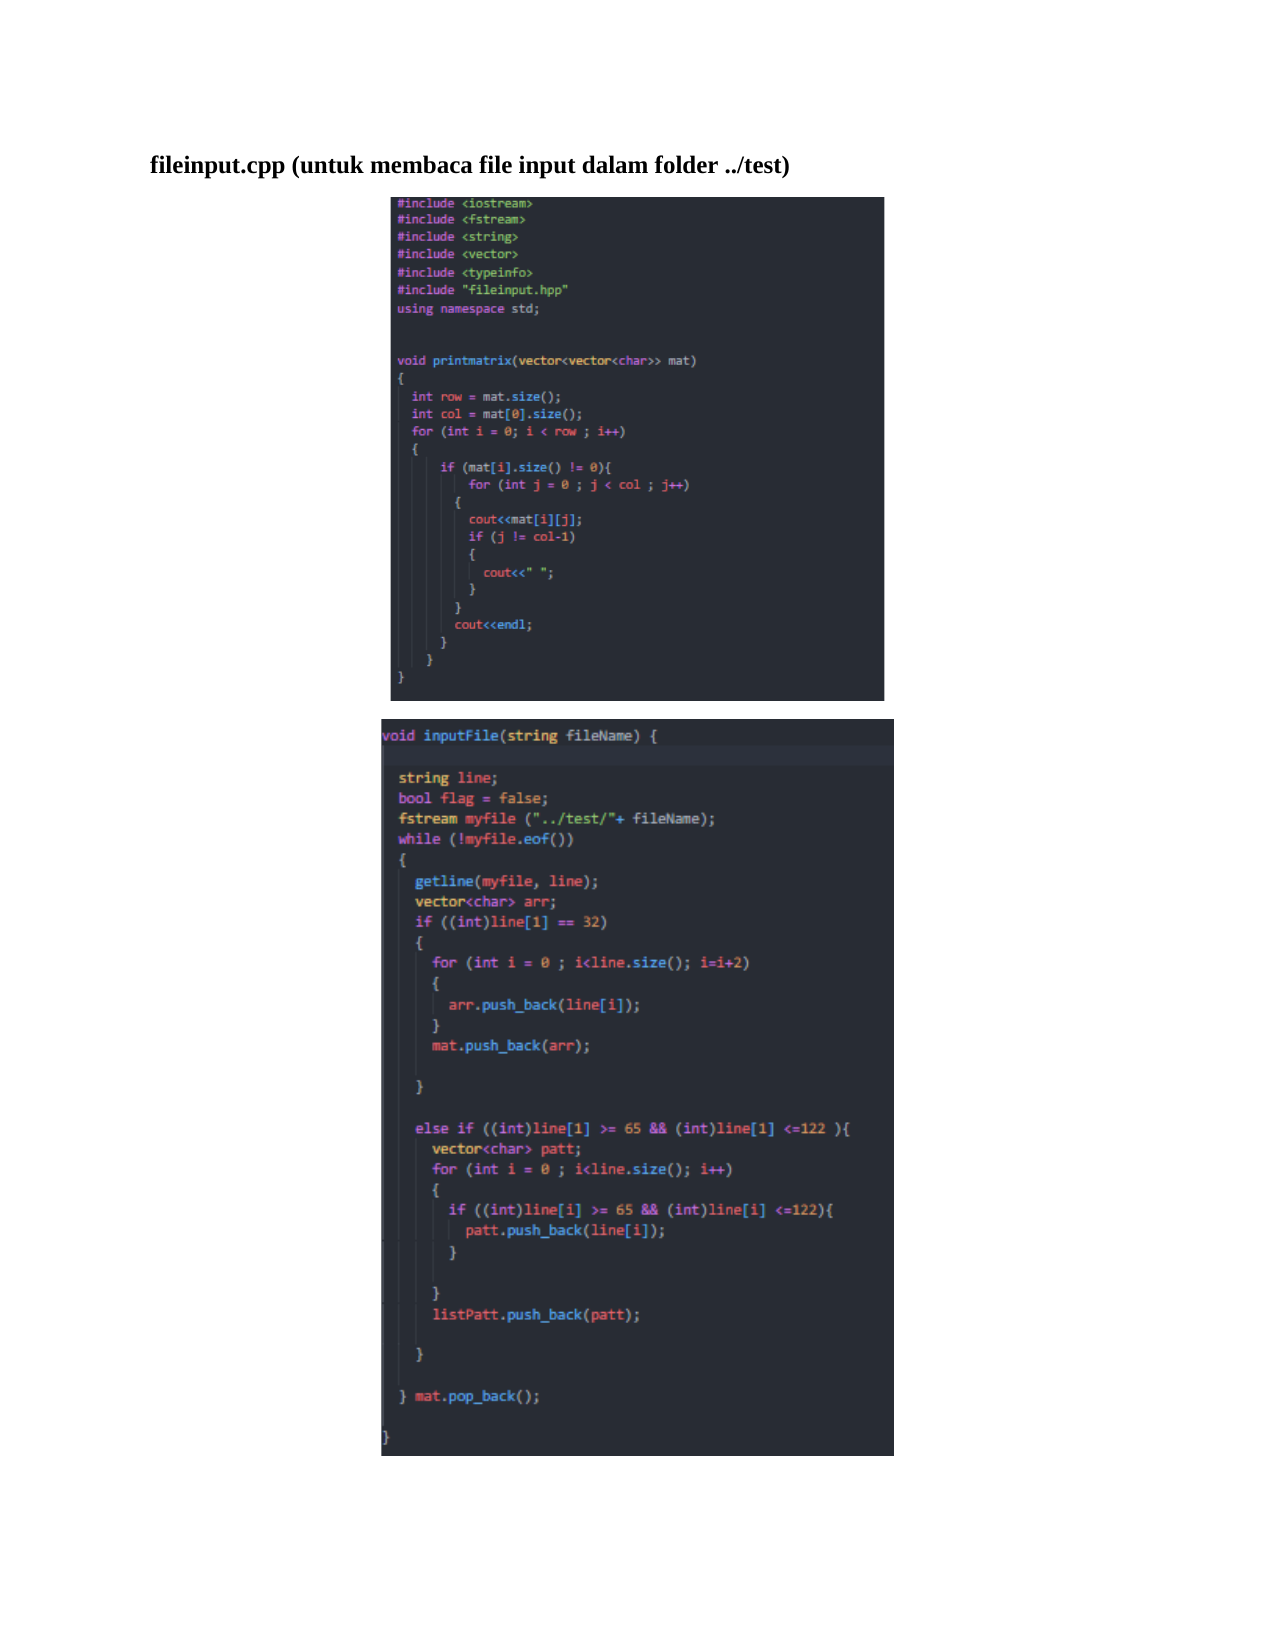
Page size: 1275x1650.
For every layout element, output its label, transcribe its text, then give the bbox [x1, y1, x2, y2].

text fileinput.cpp (untuk membaca file input dalam folder ../test) [150, 150, 1125, 179]
picture [390, 197, 885, 701]
picture [381, 719, 894, 1456]
